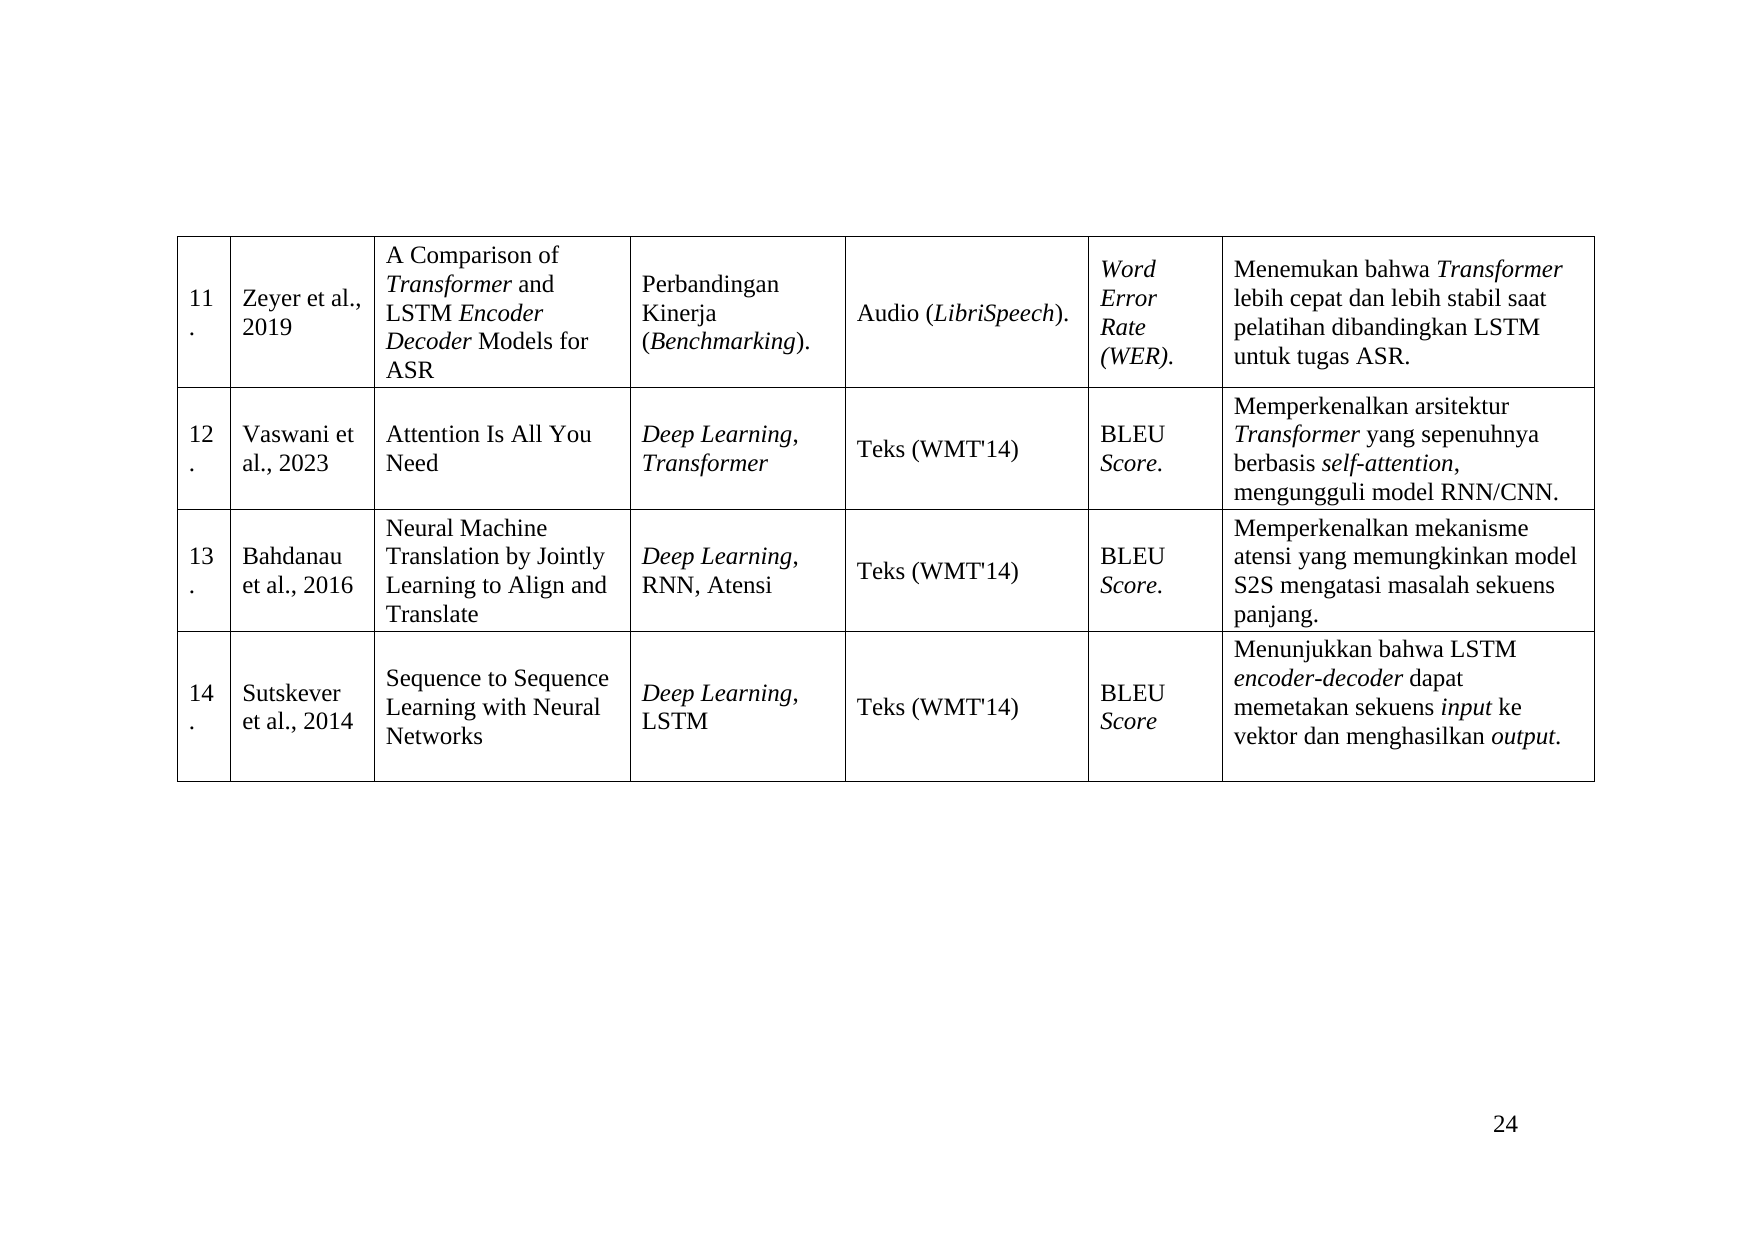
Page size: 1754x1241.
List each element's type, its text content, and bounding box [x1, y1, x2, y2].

table_cell Neural Machine Translation by Jointly Learning to Align and Translate [375, 510, 630, 631]
table_cell Sequence to Sequence Learning with Neural Networks [375, 632, 630, 781]
table_cell 11. [178, 237, 230, 387]
table_cell BLEU Score [1089, 632, 1222, 781]
table_cell Memperkenalkan mekanisme atensi yang memungkinkan model S2S mengatasi masalah sekuens panjang. [1223, 510, 1594, 631]
table_cell Perbandingan Kinerja (Benchmarking). [631, 237, 845, 387]
table_cell Memperkenalkan arsitektur Transformer yang sepenuhnya berbasis self-attention, mengungguli model RNN/CNN. [1223, 388, 1594, 509]
table_cell Menunjukkan bahwa LSTM encoder-decoder dapat memetakan sekuens input ke vektor dan menghasilkan output. [1223, 632, 1594, 781]
table_cell Menemukan bahwa Transformer lebih cepat dan lebih stabil saat pelatihan dibandingkan LSTM untuk tugas ASR. [1223, 237, 1594, 387]
table_cell Attention Is All You Need [375, 388, 630, 509]
table_cell 14. [178, 632, 230, 781]
table_cell [231, 632, 374, 781]
table_cell Deep Learning, Transformer [631, 388, 845, 509]
table_cell Deep Learning, LSTM [631, 632, 845, 781]
table_cell Deep Learning, RNN, Atensi [631, 510, 845, 631]
table_cell Teks (WMT'14) [846, 510, 1088, 631]
table_cell Teks (WMT'14) [846, 632, 1088, 781]
table_cell 12. [178, 388, 230, 509]
table_cell 13. [178, 510, 230, 631]
table_cell Word Error Rate (WER). [1089, 237, 1222, 387]
table_cell A Comparison of Transformer and LSTM Encoder Decoder Models for ASR [375, 237, 630, 387]
table_cell BLEU Score. [1089, 388, 1222, 509]
table_cell Teks (WMT'14) [846, 388, 1088, 509]
table_cell Audio (LibriSpeech). [846, 237, 1088, 387]
table_cell BLEU Score. [1089, 510, 1222, 631]
